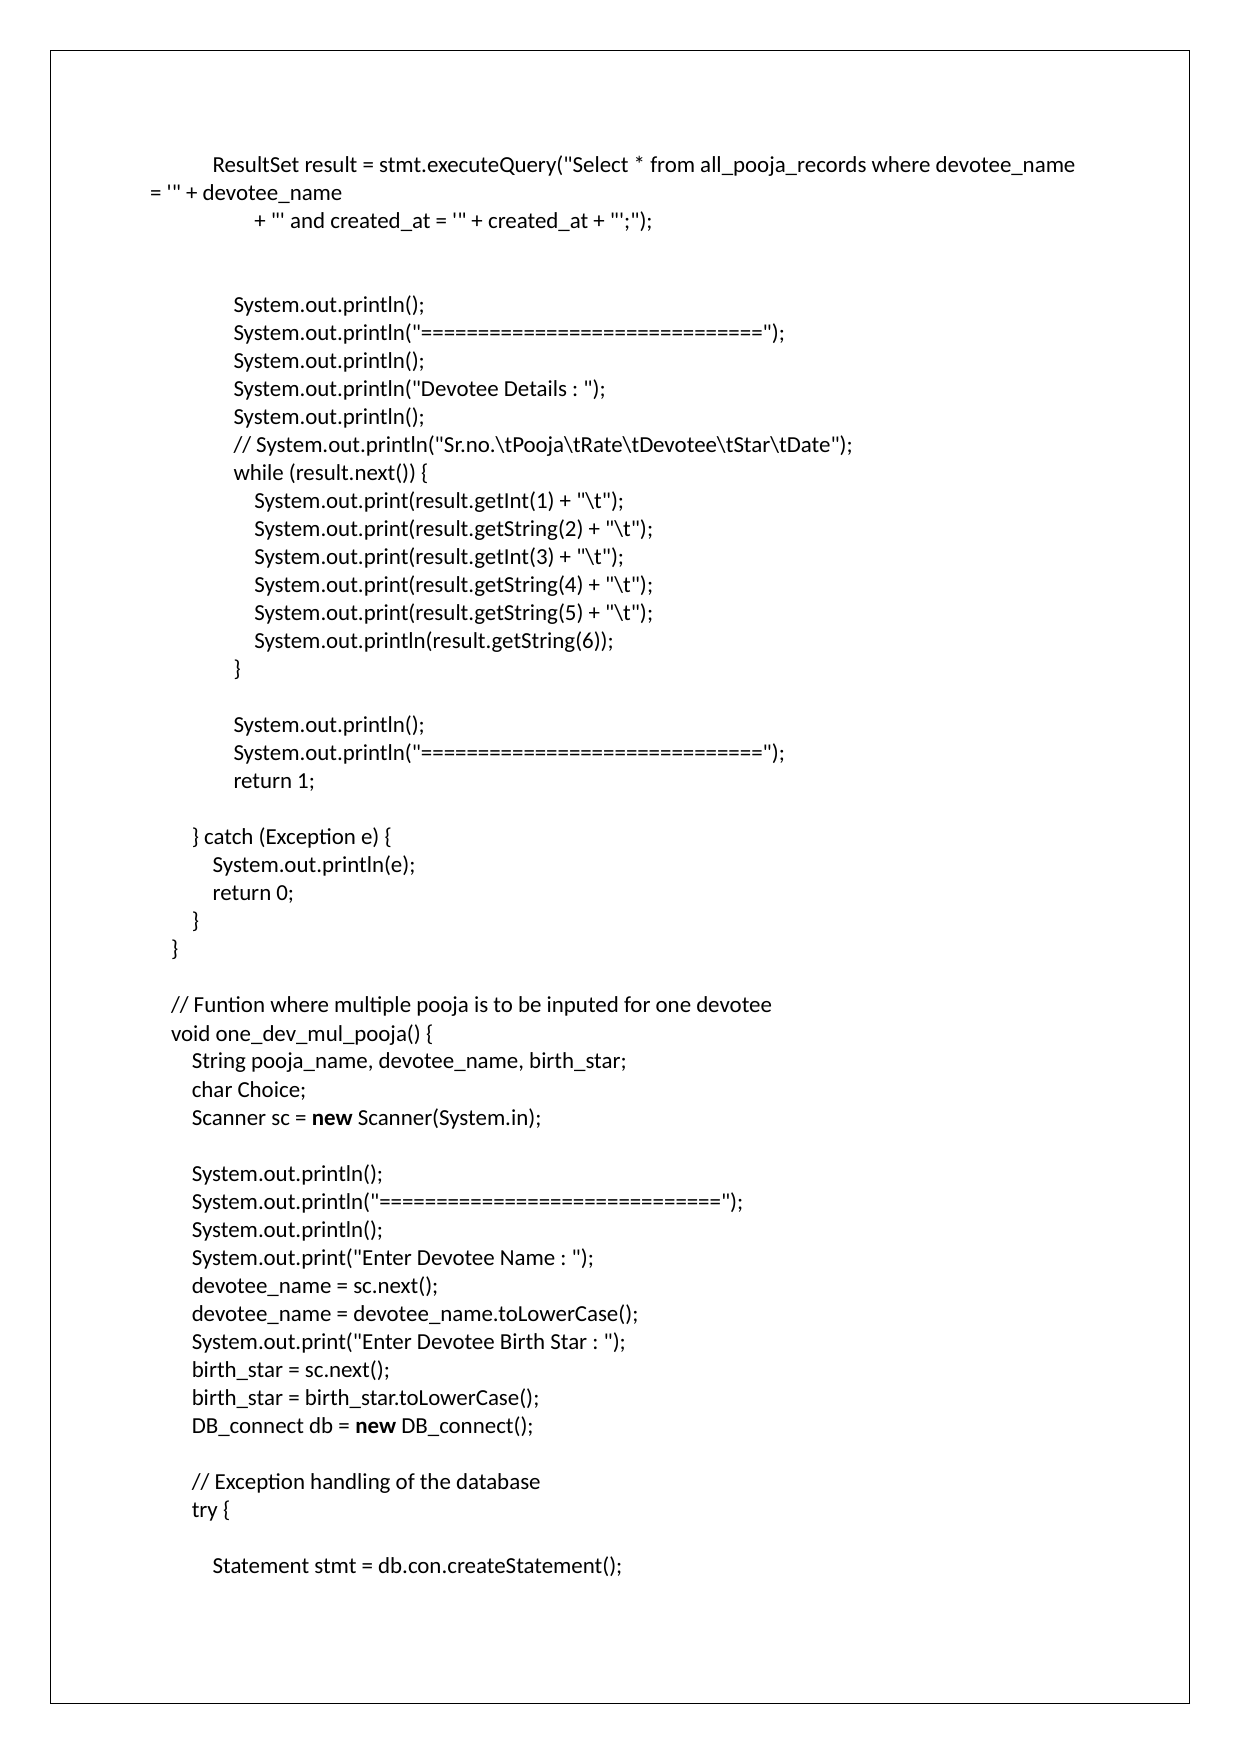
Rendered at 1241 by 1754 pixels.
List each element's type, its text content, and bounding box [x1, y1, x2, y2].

text System.out.println(result.getString(6)); [150, 626, 1090, 654]
text System.out.print("Enter Devotee Birth Star : "); [150, 1327, 1090, 1355]
text System.out.print(result.getInt(1) + "\t"); [150, 486, 1090, 514]
text System.out.println("=============================="); [150, 738, 1090, 766]
text try { [150, 1495, 1090, 1523]
text DB_connect db = new DB_connect(); [150, 1411, 1090, 1439]
text devotee_name = devotee_name.toLowerCase(); [150, 1299, 1090, 1327]
text } [150, 934, 1090, 963]
text birth_star = sc.next(); [150, 1355, 1090, 1383]
text System.out.print("Enter Devotee Name : "); [150, 1243, 1090, 1271]
text } catch (Exception e) { [150, 822, 1090, 851]
text System.out.println("=============================="); [150, 1187, 1090, 1215]
text ResultSet result = stmt.executeQuery("Select * from all_pooja_records where devotee_name = '" + devotee_name [150, 150, 1090, 206]
text System.out.print(result.getString(5) + "\t"); [150, 598, 1090, 626]
text System.out.println(); [150, 402, 1090, 430]
text System.out.print(result.getString(4) + "\t"); [150, 570, 1090, 598]
text System.out.print(result.getInt(3) + "\t"); [150, 542, 1090, 570]
text birth_star = birth_star.toLowerCase(); [150, 1383, 1090, 1411]
text System.out.println(); [150, 710, 1090, 738]
text System.out.println(); [150, 290, 1090, 318]
text System.out.print(result.getString(2) + "\t"); [150, 514, 1090, 542]
text return 0; [150, 878, 1090, 907]
text Statement stmt = db.con.createStatement(); [150, 1551, 1090, 1579]
text // System.out.println("Sr.no.\tPooja\tRate\tDevotee\tStar\tDate"); [150, 430, 1090, 458]
text System.out.println(); [150, 1215, 1090, 1243]
text System.out.println("=============================="); [150, 318, 1090, 346]
text // Exception handling of the database [150, 1467, 1090, 1495]
text } [150, 654, 1090, 682]
text String pooja_name, devotee_name, birth_star; [150, 1047, 1090, 1075]
text // Funtion where multiple pooja is to be inputed for one devotee [150, 991, 1090, 1019]
text } [150, 907, 1090, 934]
text void one_dev_mul_pooja() { [150, 1019, 1090, 1047]
text System.out.println(); [150, 1159, 1090, 1187]
text devotee_name = sc.next(); [150, 1271, 1090, 1299]
text while (result.next()) { [150, 458, 1090, 486]
text System.out.println(); [150, 346, 1090, 374]
text + "' and created_at = '" + created_at + "';"); [150, 206, 1090, 234]
text Scanner sc = new Scanner(System.in); [150, 1103, 1090, 1131]
text char Choice; [150, 1075, 1090, 1103]
text System.out.println("Devotee Details : "); [150, 374, 1090, 402]
text System.out.println(e); [150, 851, 1090, 878]
text return 1; [150, 766, 1090, 794]
